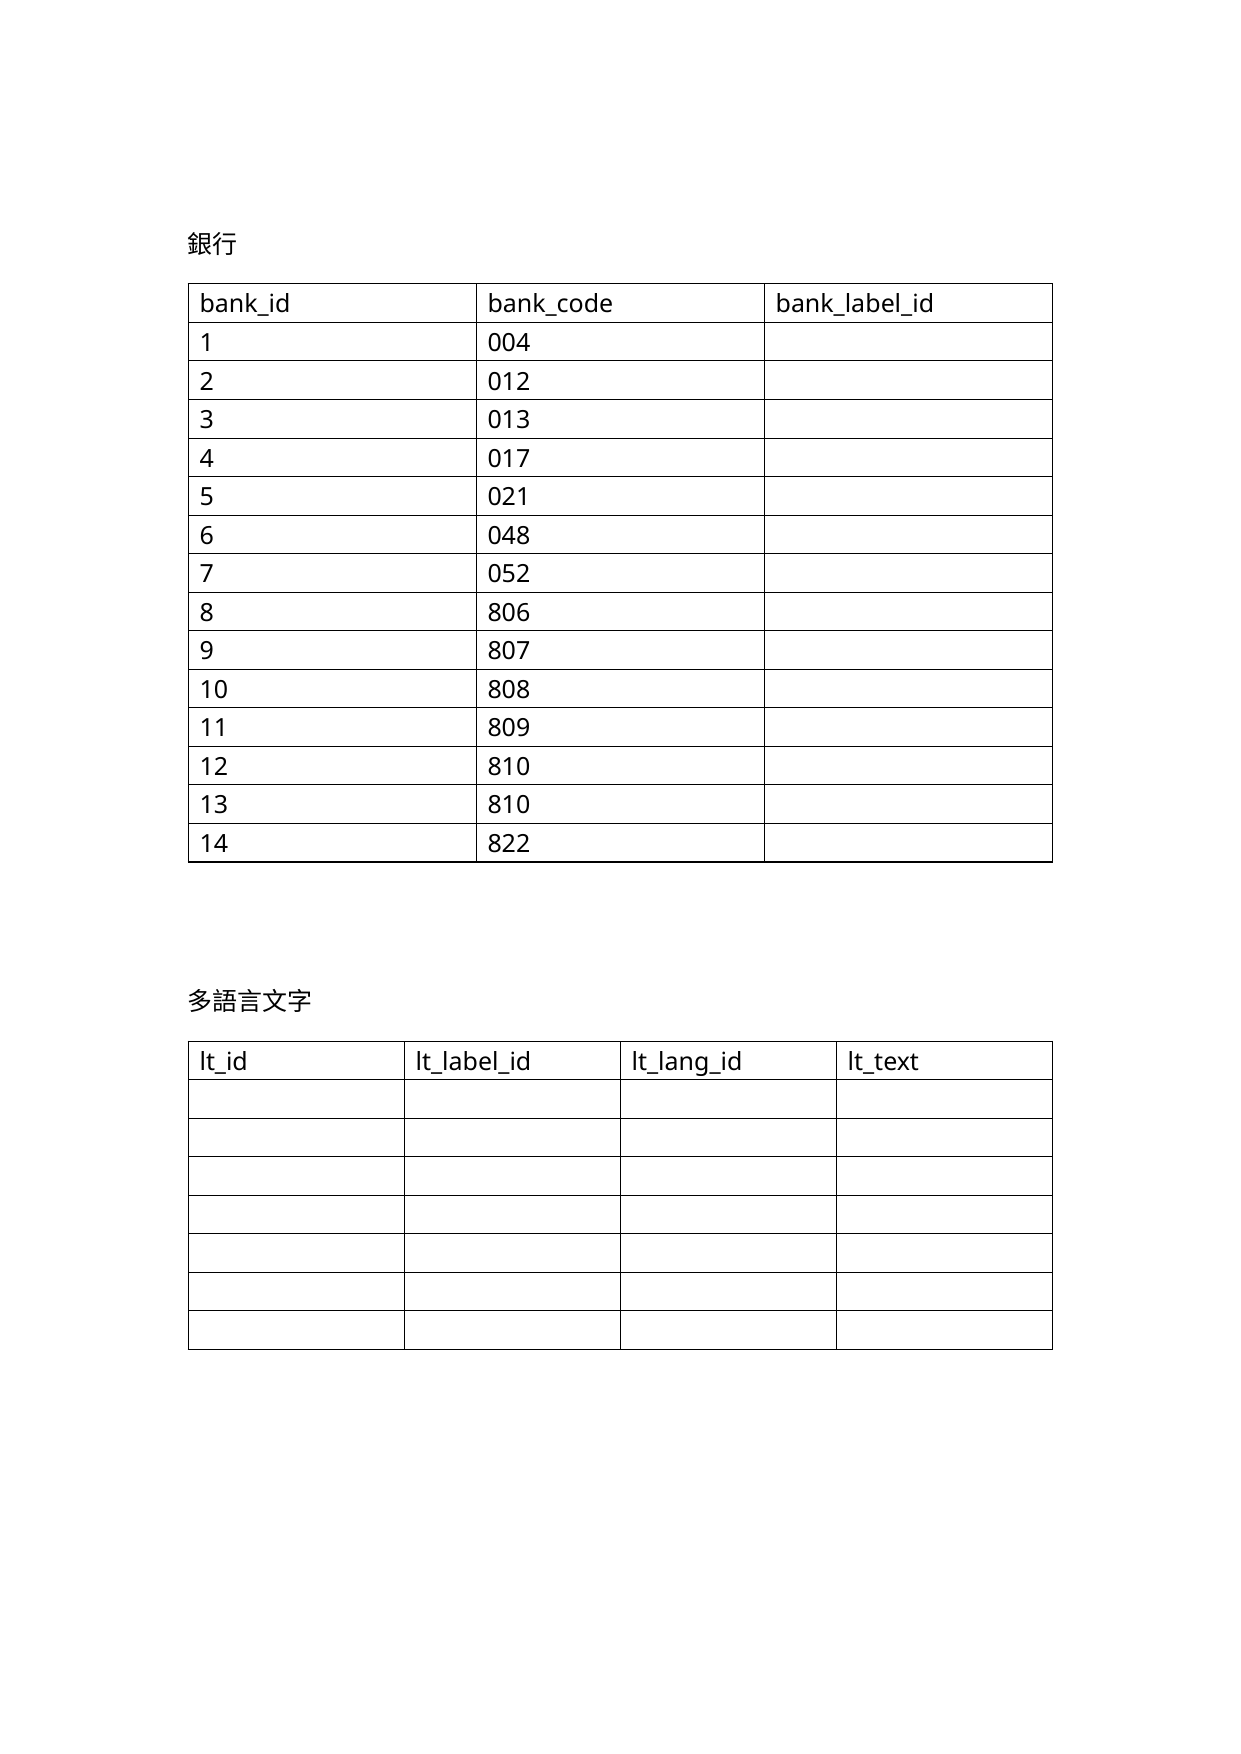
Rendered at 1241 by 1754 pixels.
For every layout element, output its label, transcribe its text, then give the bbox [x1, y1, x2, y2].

table_cell 822 [477, 824, 764, 861]
table_cell 9 [189, 631, 476, 669]
table_cell 12 [189, 747, 476, 784]
table_cell [621, 1273, 836, 1310]
table_cell [189, 1196, 404, 1233]
table_cell [621, 1196, 836, 1233]
table_cell 10 [189, 670, 476, 707]
table_cell 2 [189, 361, 476, 399]
table_cell 052 [477, 554, 764, 592]
table_cell 048 [477, 516, 764, 553]
table_cell 3 [189, 400, 476, 437]
table_cell [405, 1273, 620, 1310]
table_cell 021 [477, 477, 764, 514]
table_cell 807 [477, 631, 764, 669]
table_cell [405, 1157, 620, 1195]
table_cell [837, 1119, 1052, 1156]
table_cell [189, 1157, 404, 1195]
table_header bank_id [189, 284, 476, 322]
table_cell [837, 1196, 1052, 1233]
table_cell [405, 1080, 620, 1118]
table_cell [765, 477, 1052, 514]
table_cell [189, 1273, 404, 1310]
table_header bank_code [477, 284, 764, 322]
table_cell 5 [189, 477, 476, 514]
table_header lt_label_id [405, 1042, 620, 1079]
table_cell [837, 1234, 1052, 1272]
table_cell [765, 439, 1052, 476]
table_cell [765, 747, 1052, 784]
text 多語言文字 [187, 981, 1053, 1018]
table_cell 806 [477, 593, 764, 630]
table_cell [765, 708, 1052, 746]
table_cell 8 [189, 593, 476, 630]
table_cell 810 [477, 785, 764, 823]
table_cell [189, 1311, 404, 1349]
table_cell 4 [189, 439, 476, 476]
table_cell [765, 516, 1052, 553]
table_cell [621, 1234, 836, 1272]
table_cell 810 [477, 747, 764, 784]
table_cell [621, 1080, 836, 1118]
table_cell 012 [477, 361, 764, 399]
table_header bank_label_id [765, 284, 1052, 322]
table_cell [621, 1157, 836, 1195]
table_cell 13 [189, 785, 476, 823]
table_cell [405, 1196, 620, 1233]
table_cell [765, 785, 1052, 823]
table_cell [837, 1273, 1052, 1310]
table_header lt_text [837, 1042, 1052, 1079]
table_cell [765, 554, 1052, 592]
table_cell [765, 824, 1052, 861]
table_cell 017 [477, 439, 764, 476]
table_cell [405, 1311, 620, 1349]
table_cell [837, 1311, 1052, 1349]
table_cell [405, 1234, 620, 1272]
table_cell 004 [477, 323, 764, 360]
table_cell 14 [189, 824, 476, 861]
table_cell [189, 1080, 404, 1118]
table_cell 809 [477, 708, 764, 746]
table_cell [405, 1119, 620, 1156]
table_cell [765, 323, 1052, 360]
table_cell [621, 1311, 836, 1349]
table_cell [189, 1119, 404, 1156]
table_cell [765, 670, 1052, 707]
table_cell [621, 1119, 836, 1156]
table_cell 1 [189, 323, 476, 360]
table_header lt_id [189, 1042, 404, 1079]
table_cell [765, 631, 1052, 669]
table_cell [765, 361, 1052, 399]
table_cell 7 [189, 554, 476, 592]
table_cell [765, 593, 1052, 630]
table_header lt_lang_id [621, 1042, 836, 1079]
table_cell 6 [189, 516, 476, 553]
table_cell [189, 1234, 404, 1272]
table_cell 808 [477, 670, 764, 707]
table_cell [765, 400, 1052, 437]
table_cell [837, 1157, 1052, 1195]
text 銀行 [187, 224, 1053, 261]
table_cell 11 [189, 708, 476, 746]
table_cell [837, 1080, 1052, 1118]
table_cell 013 [477, 400, 764, 437]
